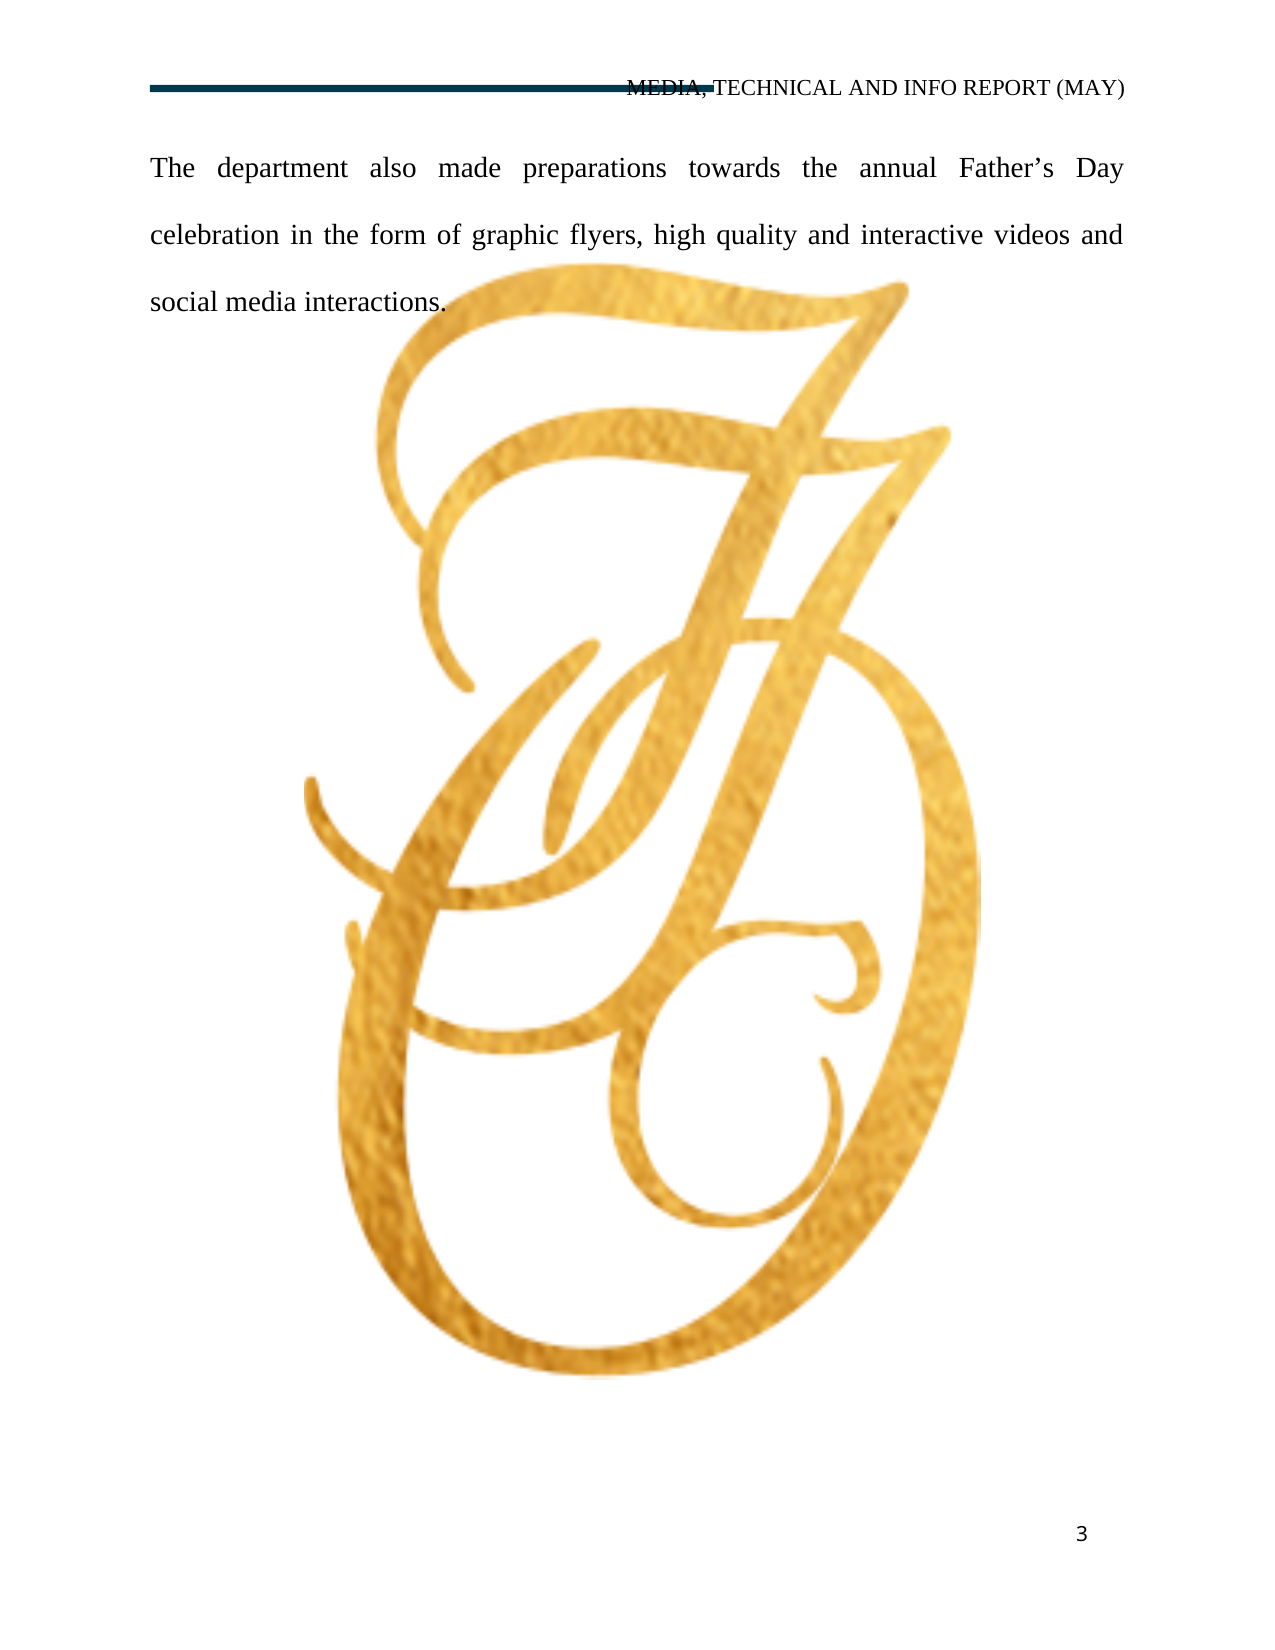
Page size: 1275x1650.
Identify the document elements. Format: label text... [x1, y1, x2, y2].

picture [304, 318, 981, 1380]
text The department also made preparations towards the annual Father’s Day celebration in the form of graphic flyers, high quality and interactive videos and social media interactions. [150, 150, 1125, 318]
